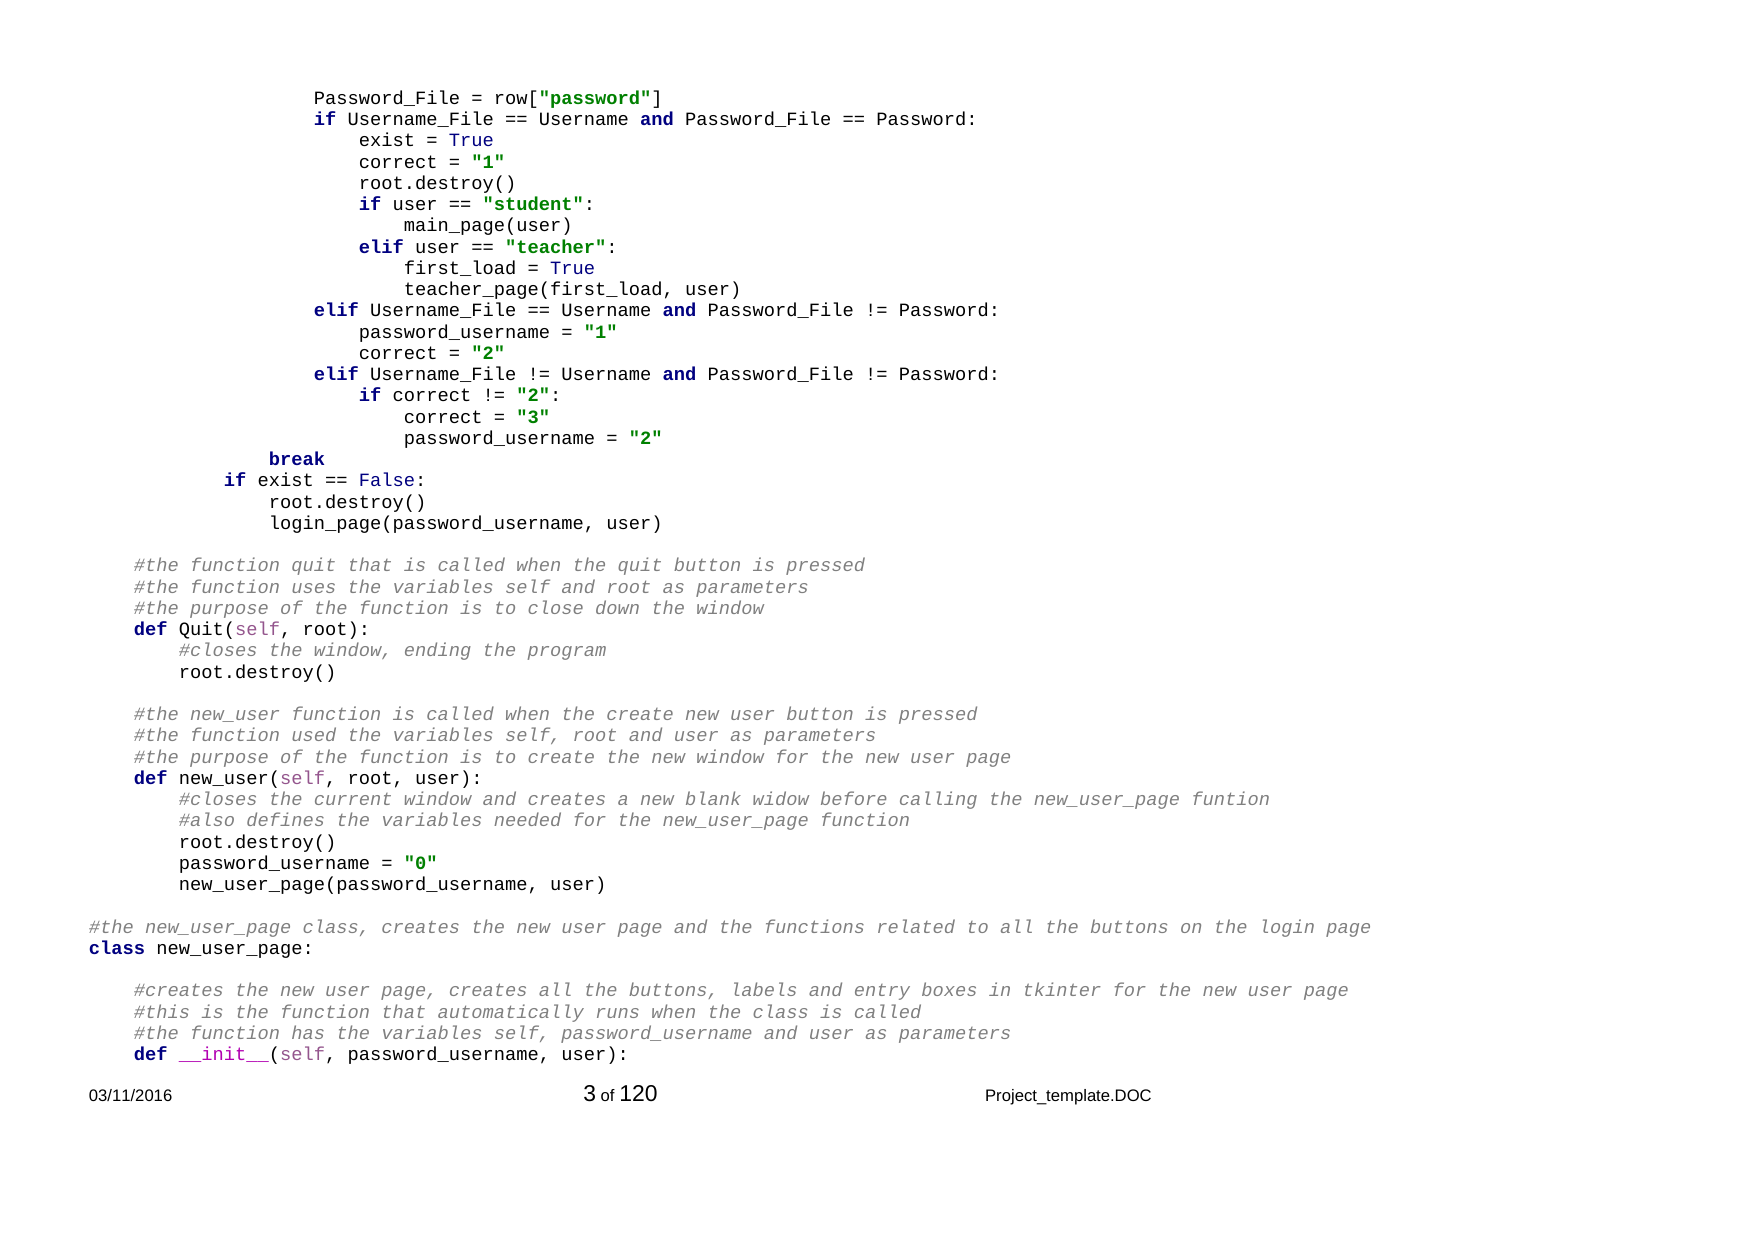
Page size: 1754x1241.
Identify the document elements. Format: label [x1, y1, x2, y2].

text [89, 89, 1651, 1066]
